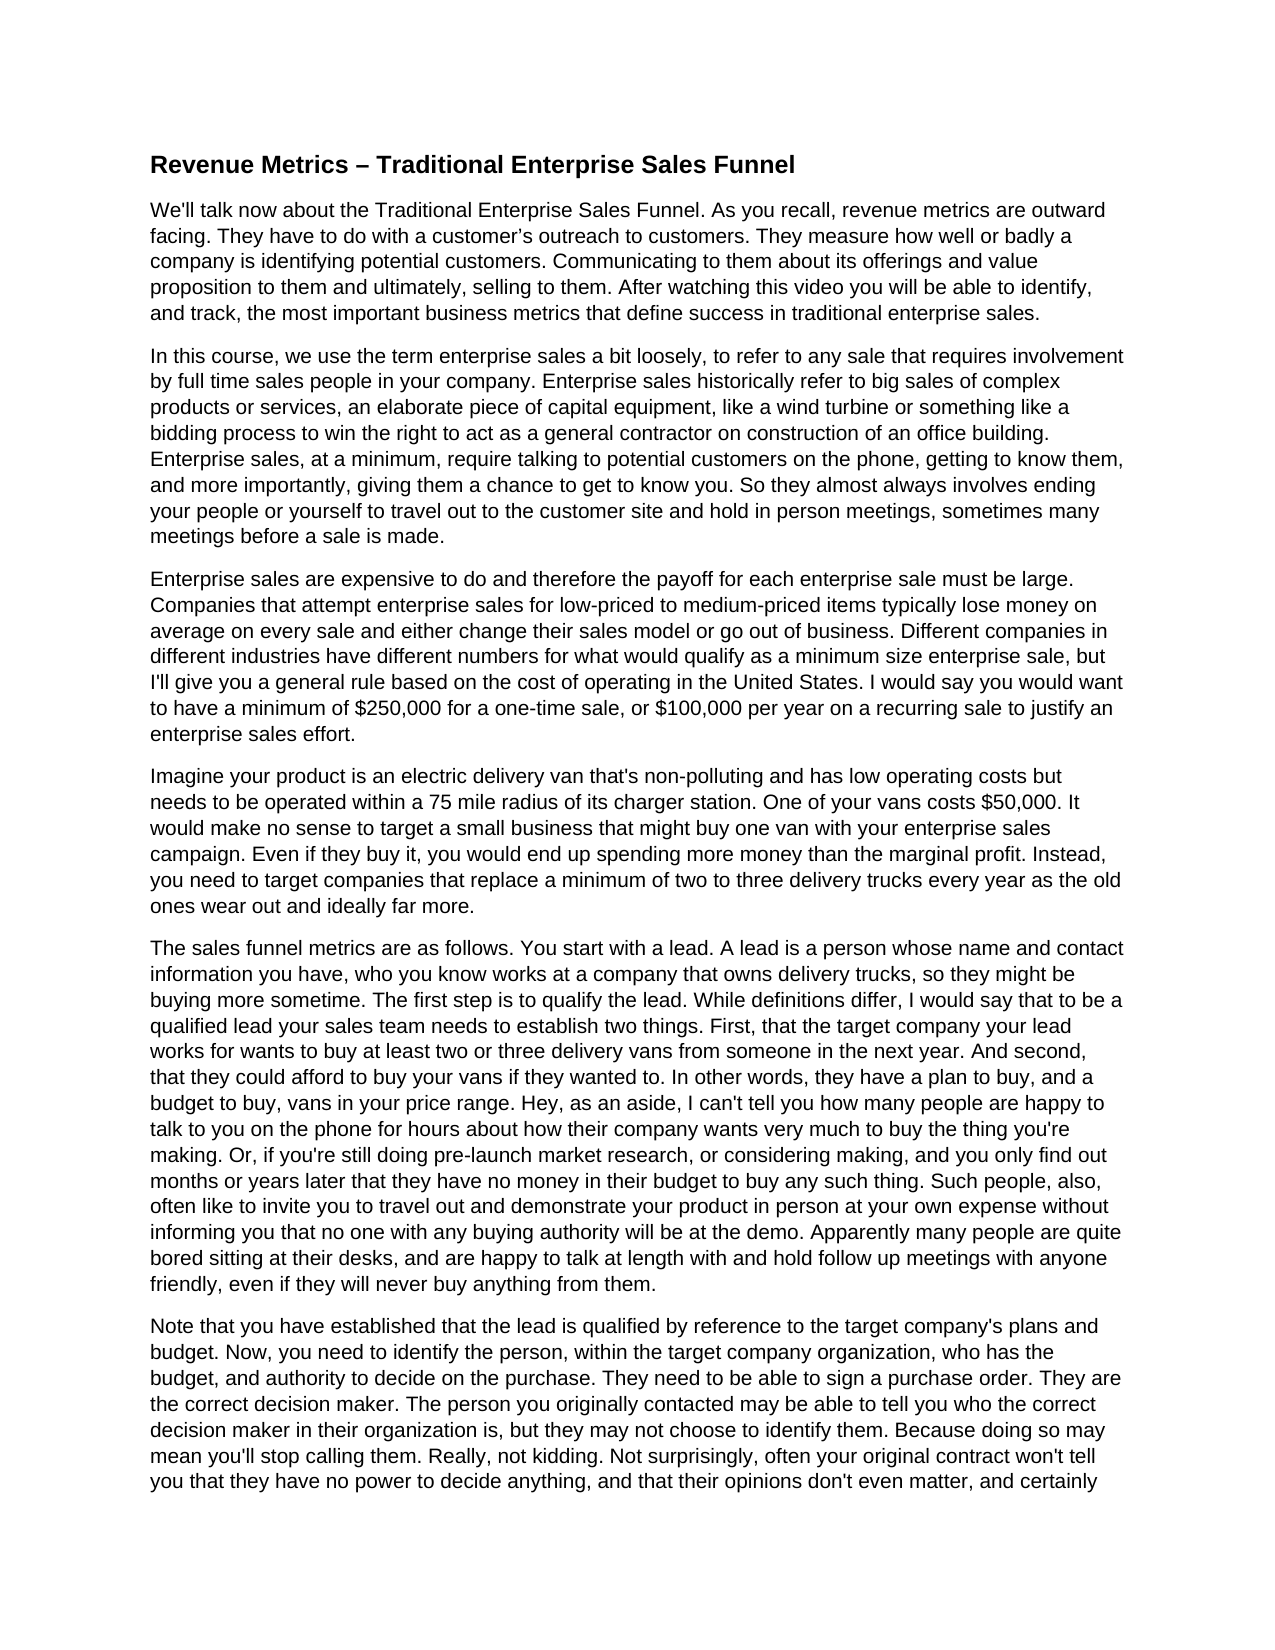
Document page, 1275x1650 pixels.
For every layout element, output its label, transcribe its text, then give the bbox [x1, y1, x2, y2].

text In this course, we use the term enterprise sales a bit loosely, to refer to any sale that requires involvement by full time sales people in your company. Enterprise sales historically refer to big sales of complex products or services, an elaborate piece of capital equipment, like a wind turbine or something like a bidding process to win the right to act as a general contractor on construction of an office building. Enterprise sales, at a minimum, require talking to potential customers on the phone, getting to know them, and more importantly, giving them a chance to get to know you. So they almost always involves ending your people or yourself to travel out to the customer site and hold in person meetings, sometimes many meetings before a sale is made. [150, 343, 1125, 548]
text The sales funnel metrics are as follows. You start with a lead. A lead is a person whose name and contact information you have, who you know works at a company that owns delivery trucks, so they might be buying more sometime. The first step is to qualify the lead. While definitions differ, I would say that to be a qualified lead your sales team needs to establish two things. First, that the target company your lead works for wants to buy at least two or three delivery vans from someone in the next year. And second, that they could afford to buy your vans if they wanted to. In other words, they have a plan to buy, and a budget to buy, vans in your price range. Hey, as an aside, I can't tell you how many people are happy to talk to you on the phone for hours about how their company wants very much to buy the thing you're making. Or, if you're still doing pre-launch market research, or considering making, and you only find out months or years later that they have no money in their budget to buy any such thing. Such people, also, often like to invite you to travel out and demonstrate your product in person at your own expense without informing you that no one with any buying authority will be at the demo. Apparently many people are quite bored sitting at their desks, and are happy to talk at length with and hold follow up meetings with anyone friendly, even if they will never buy anything from them. [150, 936, 1125, 1296]
text Enterprise sales are expensive to do and therefore the payoff for each enterprise sale must be large. Companies that attempt enterprise sales for low-priced to medium-priced items typically lose money on average on every sale and either change their sales model or go out of business. Different companies in different industries have different numbers for what would qualify as a minimum size enterprise sale, but I'll give you a general rule based on the cost of operating in the United States. I would say you would want to have a minimum of $250,000 for a one-time sale, or $100,000 per year on a recurring sale to justify an enterprise sales effort. [150, 567, 1125, 746]
text Revenue Metrics – Traditional Enterprise Sales Funnel [150, 150, 1125, 179]
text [150, 1314, 1125, 1493]
text Imagine your product is an electric delivery van that's non-polluting and has low operating costs but needs to be operated within a 75 mile radius of its charger station. One of your vans costs $50,000. It would make no sense to target a small business that might buy one van with your enterprise sales campaign. Even if they buy it, you would end up spending more money than the marginal profit. Instead, you need to target companies that replace a minimum of two to three delivery trucks every year as the old ones wear out and ideally far more. [150, 764, 1125, 917]
text We'll talk now about the Traditional Enterprise Sales Funnel. As you recall, revenue metrics are outward facing. They have to do with a customer’s outreach to customers. They measure how well or badly a company is identifying potential customers. Communicating to them about its offerings and value proposition to them and ultimately, selling to them. After watching this video you will be able to identify, and track, the most important business metrics that define success in traditional enterprise sales. [150, 198, 1125, 325]
